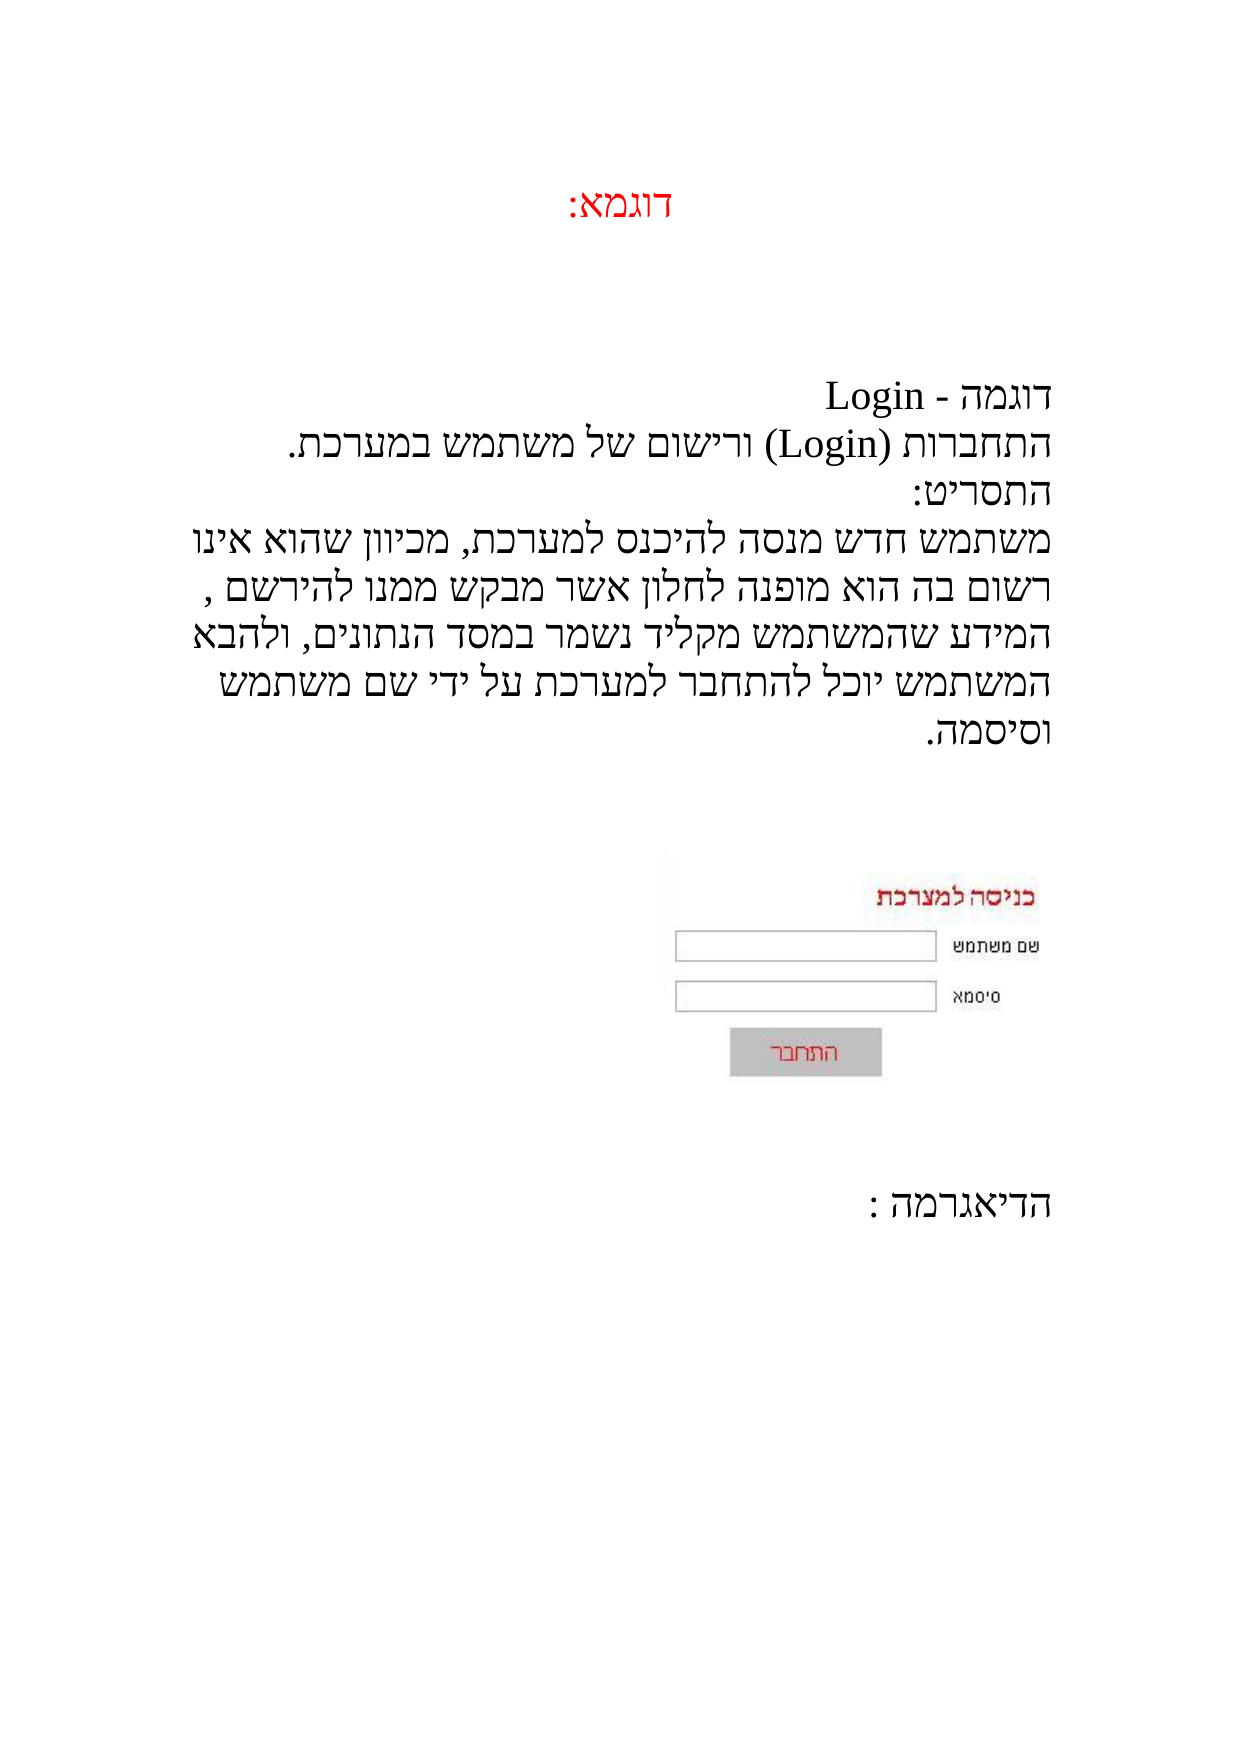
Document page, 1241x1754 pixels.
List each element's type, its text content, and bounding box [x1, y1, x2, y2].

picture [663, 849, 1053, 1083]
text משתמש חדש מנסה להיכנס למערכת, מכיוון שהוא אינו רשום בה הוא מופנה לחלון אשר מבקש ממנו להירשם , המידע שהמשתמש מקליד נשמר במסד הנתונים, ולהבא המשתמש יוכל להתחבר למערכת על ידי שם משתמש וסיסמה. [187, 514, 1053, 754]
text דוגמא: [187, 179, 1053, 227]
text התחברות (Login) ורישום של משתמש במערכת. [187, 418, 1053, 466]
text הדיאגרמה : [187, 1178, 1053, 1226]
text התסריט: [187, 466, 1053, 514]
text דוגמה - Login [187, 370, 1053, 418]
